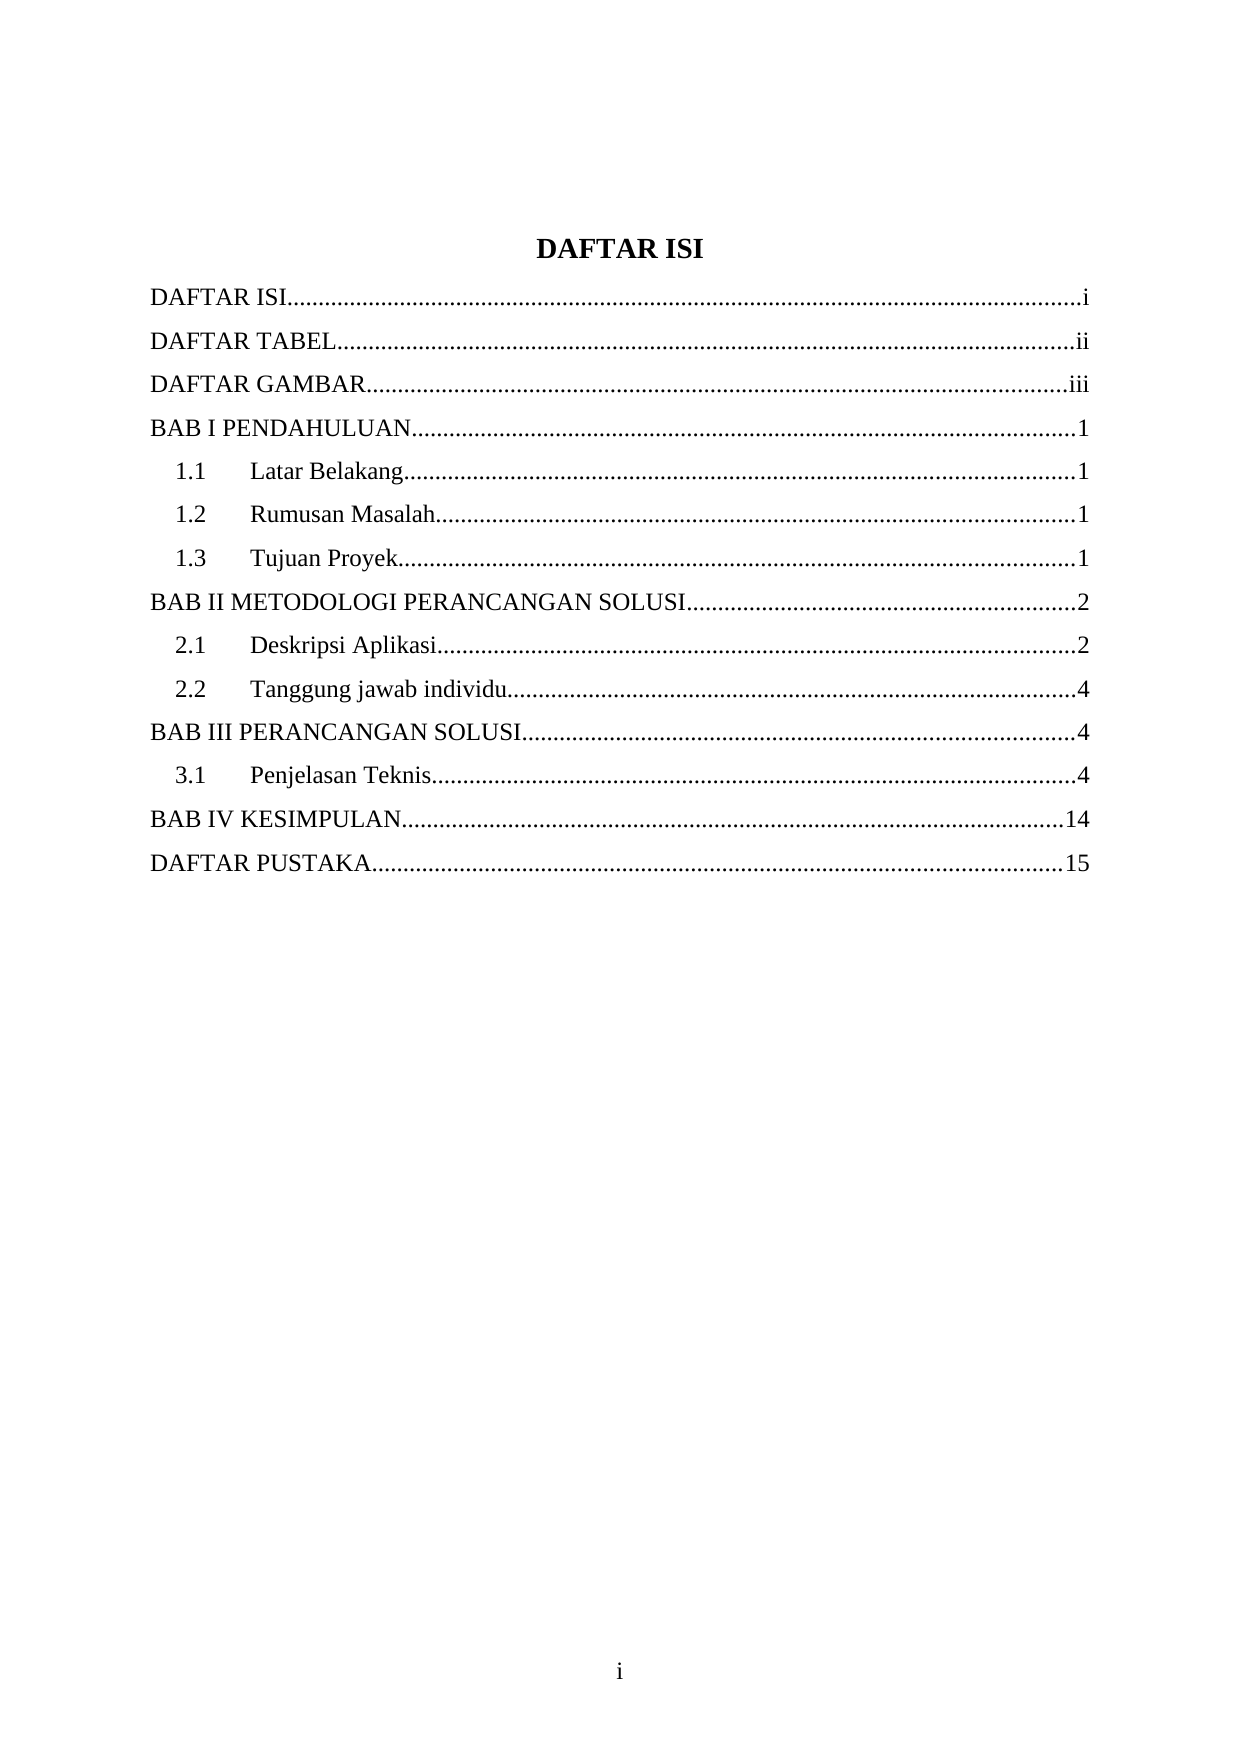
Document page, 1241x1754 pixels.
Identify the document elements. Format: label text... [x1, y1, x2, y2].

subtitle DAFTAR ISI [150, 231, 1090, 265]
